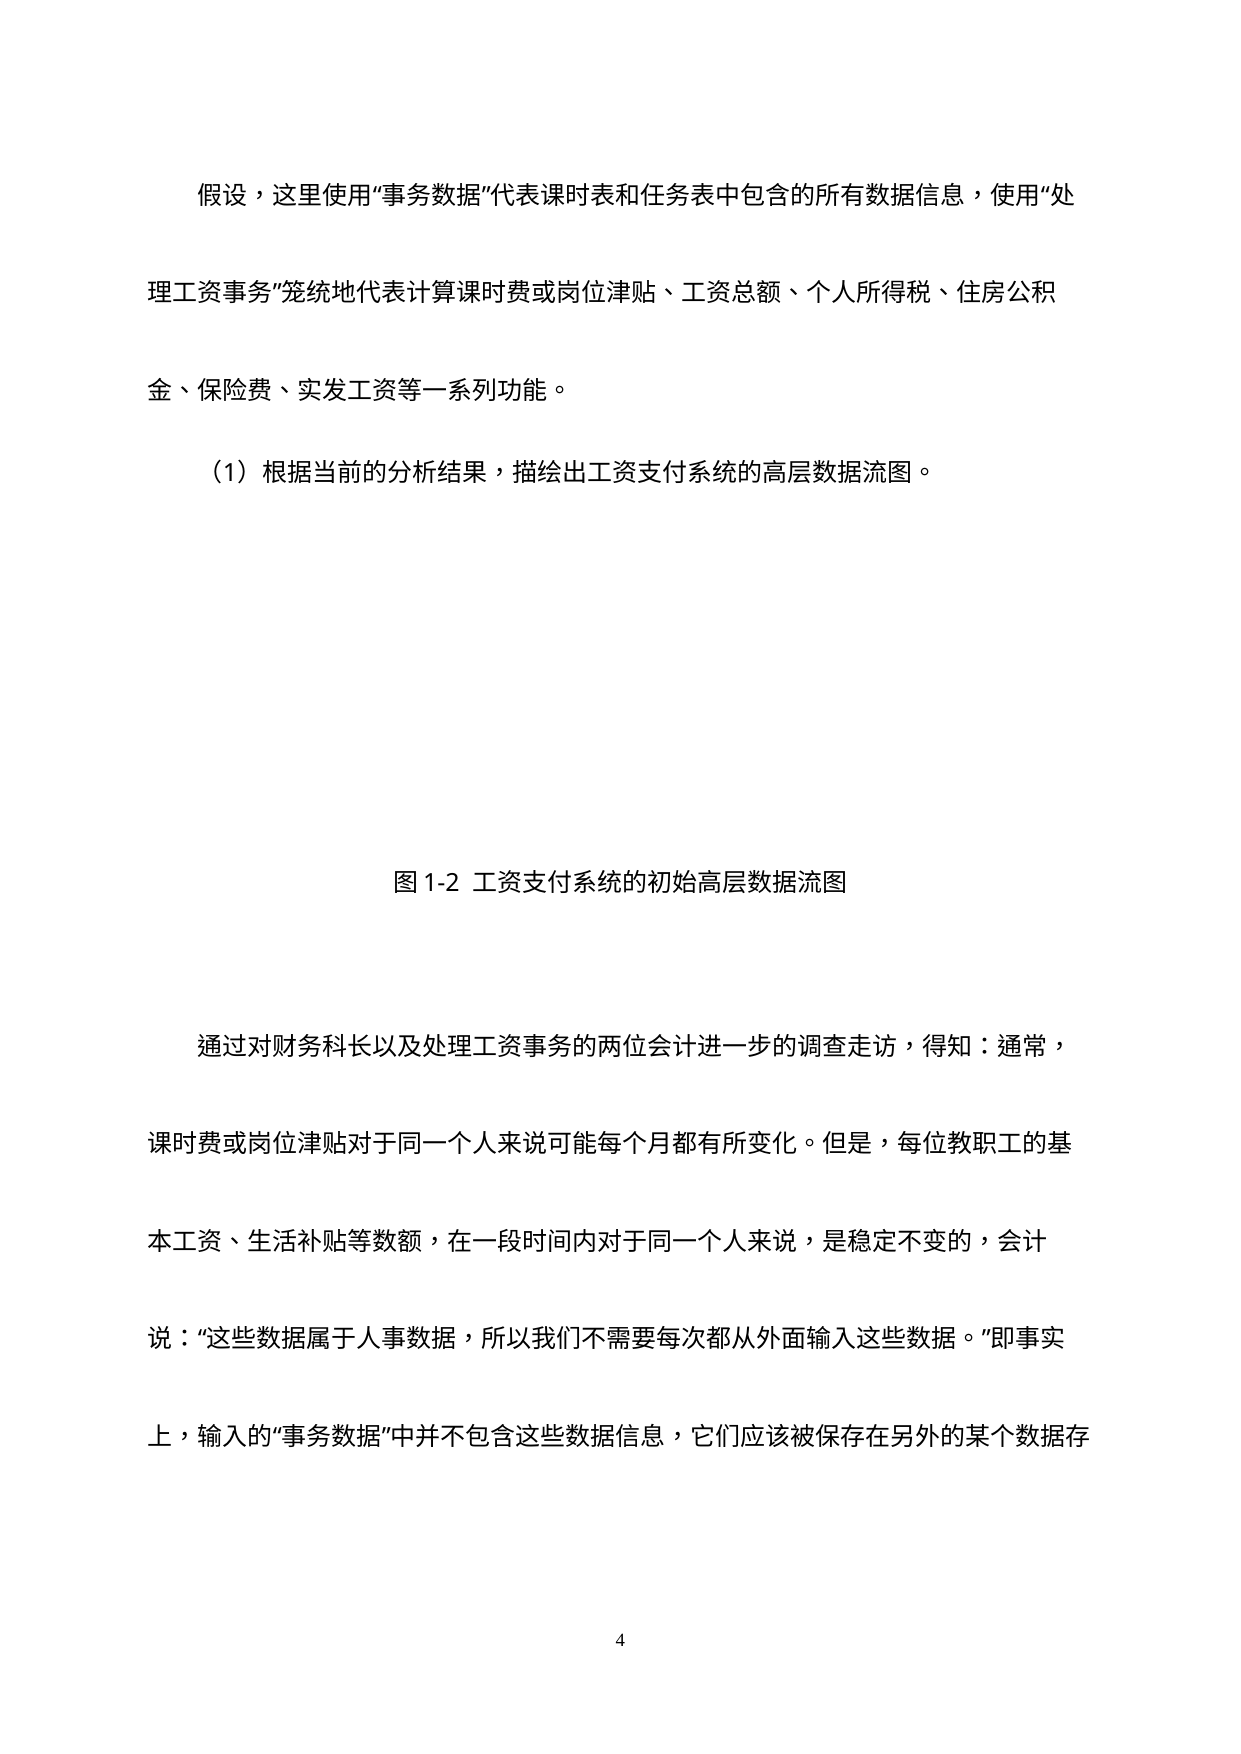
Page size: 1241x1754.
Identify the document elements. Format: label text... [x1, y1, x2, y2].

text （1）根据当前的分析结果，描绘出工资支付系统的高层数据流图。 [148, 439, 1092, 504]
text 图1-2 工资支付系统的初始高层数据流图 [148, 849, 1092, 914]
text 假设，这里使用“事务数据”代表课时表和任务表中包含的所有数据信息，使用“处理工资事务”笼统地代表计算课时费或岗位津贴、工资总额、个人所得税、住房公积金、保险费、实发工资等一系列功能。 [148, 162, 1092, 422]
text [148, 1013, 1092, 1468]
